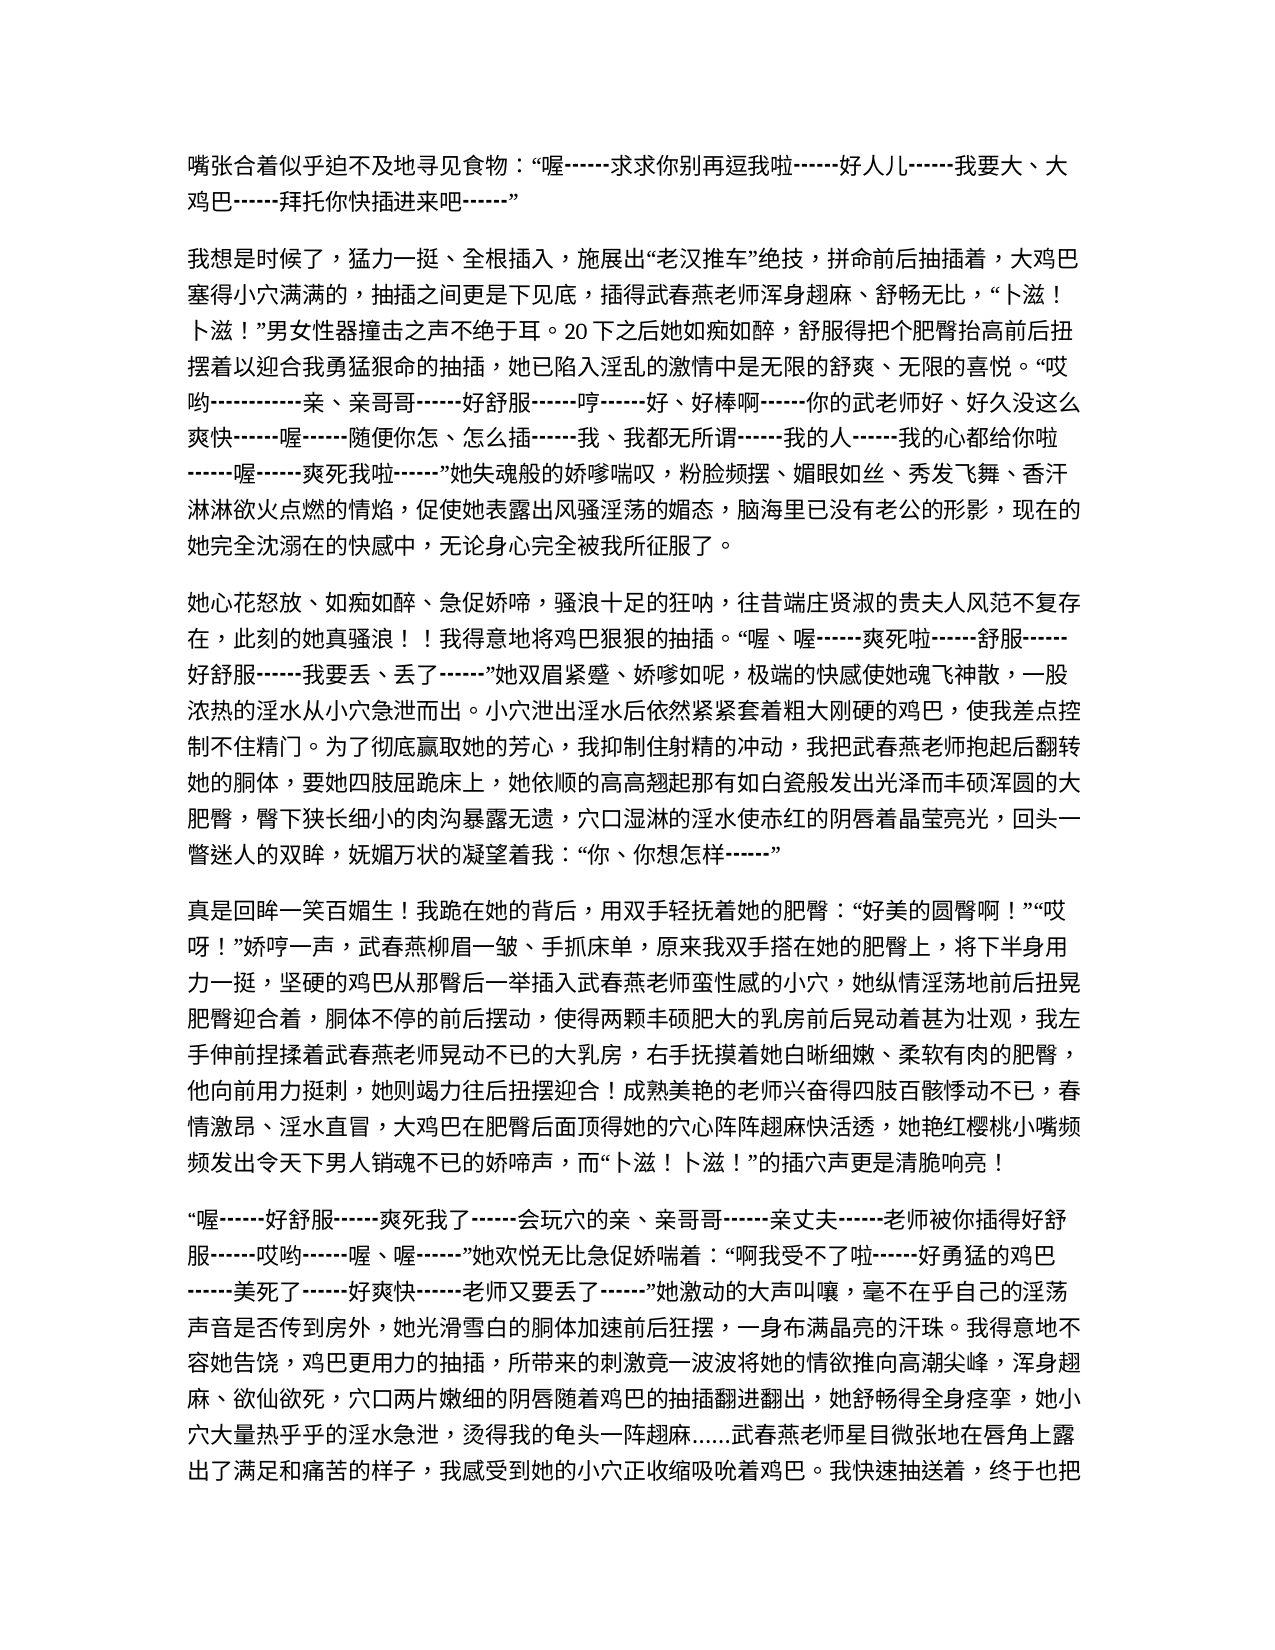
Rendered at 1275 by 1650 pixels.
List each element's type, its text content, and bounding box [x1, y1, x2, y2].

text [187, 1204, 1087, 1486]
text 我想是时候了，猛力一挺、全根插入，施展出“老汉推车”绝技，拼命前后抽插着，大鸡巴塞得小穴满满的，抽插之间更是下见底，插得武春燕老师浑身趐麻、舒畅无比，“卜滋！卜滋！”男女性器撞击之声不绝于耳。20下之后她如痴如醉，舒服得把个肥臀抬高前后扭摆着以迎合我勇猛狠命的抽插，她已陷入淫乱的激情中是无限的舒爽、无限的喜悦。“哎哟┅┅┅┅亲、亲哥哥┅┅好舒服┅┅哼┅┅好、好棒啊┅┅你的武老师好、好久没这么爽快┅┅喔┅┅随便你怎、怎么插┅┅我、我都无所谓┅┅我的人┅┅我的心都给你啦┅┅喔┅┅爽死我啦┅┅”她失魂般的娇嗲喘叹，粉脸频摆、媚眼如丝、秀发飞舞、香汗淋淋欲火点燃的情焰，促使她表露出风骚淫荡的媚态，脑海里已没有老公的形影，现在的她完全沈溺在的快感中，无论身心完全被我所征服了。 [187, 243, 1087, 561]
text 她心花怒放、如痴如醉、急促娇啼，骚浪十足的狂呐，往昔端庄贤淑的贵夫人风范不复存在，此刻的她真骚浪！！我得意地将鸡巴狠狠的抽插。“喔、喔┅┅爽死啦┅┅舒服┅┅好舒服┅┅我要丢、丢了┅┅”她双眉紧蹙、娇嗲如呢，极端的快感使她魂飞神散，一股浓热的淫水从小穴急泄而出。小穴泄出淫水后依然紧紧套着粗大刚硬的鸡巴，使我差点控制不住精门。为了彻底赢取她的芳心，我抑制住射精的冲动，我把武春燕老师抱起后翻转她的胴体，要她四肢屈跪床上，她依顺的高高翘起那有如白瓷般发出光泽而丰硕浑圆的大肥臀，臀下狭长细小的肉沟暴露无遗，穴口湿淋的淫水使赤红的阴唇着晶莹亮光，回头一瞥迷人的双眸，妩媚万状的凝望着我∶“你、你想怎样┅┅” [187, 587, 1087, 870]
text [187, 150, 1087, 217]
text 真是回眸一笑百媚生！我跪在她的背后，用双手轻抚着她的肥臀∶“好美的圆臀啊！”“哎呀！”娇哼一声，武春燕柳眉一皱、手抓床单，原来我双手搭在她的肥臀上，将下半身用力一挺，坚硬的鸡巴从那臀后一举插入武春燕老师蛮性感的小穴，她纵情淫荡地前后扭晃肥臀迎合着，胴体不停的前后摆动，使得两颗丰硕肥大的乳房前后晃动着甚为壮观，我左手伸前捏揉着武春燕老师晃动不已的大乳房，右手抚摸着她白晰细嫩、柔软有肉的肥臀，他向前用力挺刺，她则竭力往后扭摆迎合！成熟美艳的老师兴奋得四肢百骸悸动不已，春情激昂、淫水直冒，大鸡巴在肥臀后面顶得她的穴心阵阵趐麻快活透，她艳红樱桃小嘴频频发出令天下男人销魂不已的娇啼声，而“卜滋！卜滋！”的插穴声更是清脆响亮！ [187, 895, 1087, 1178]
